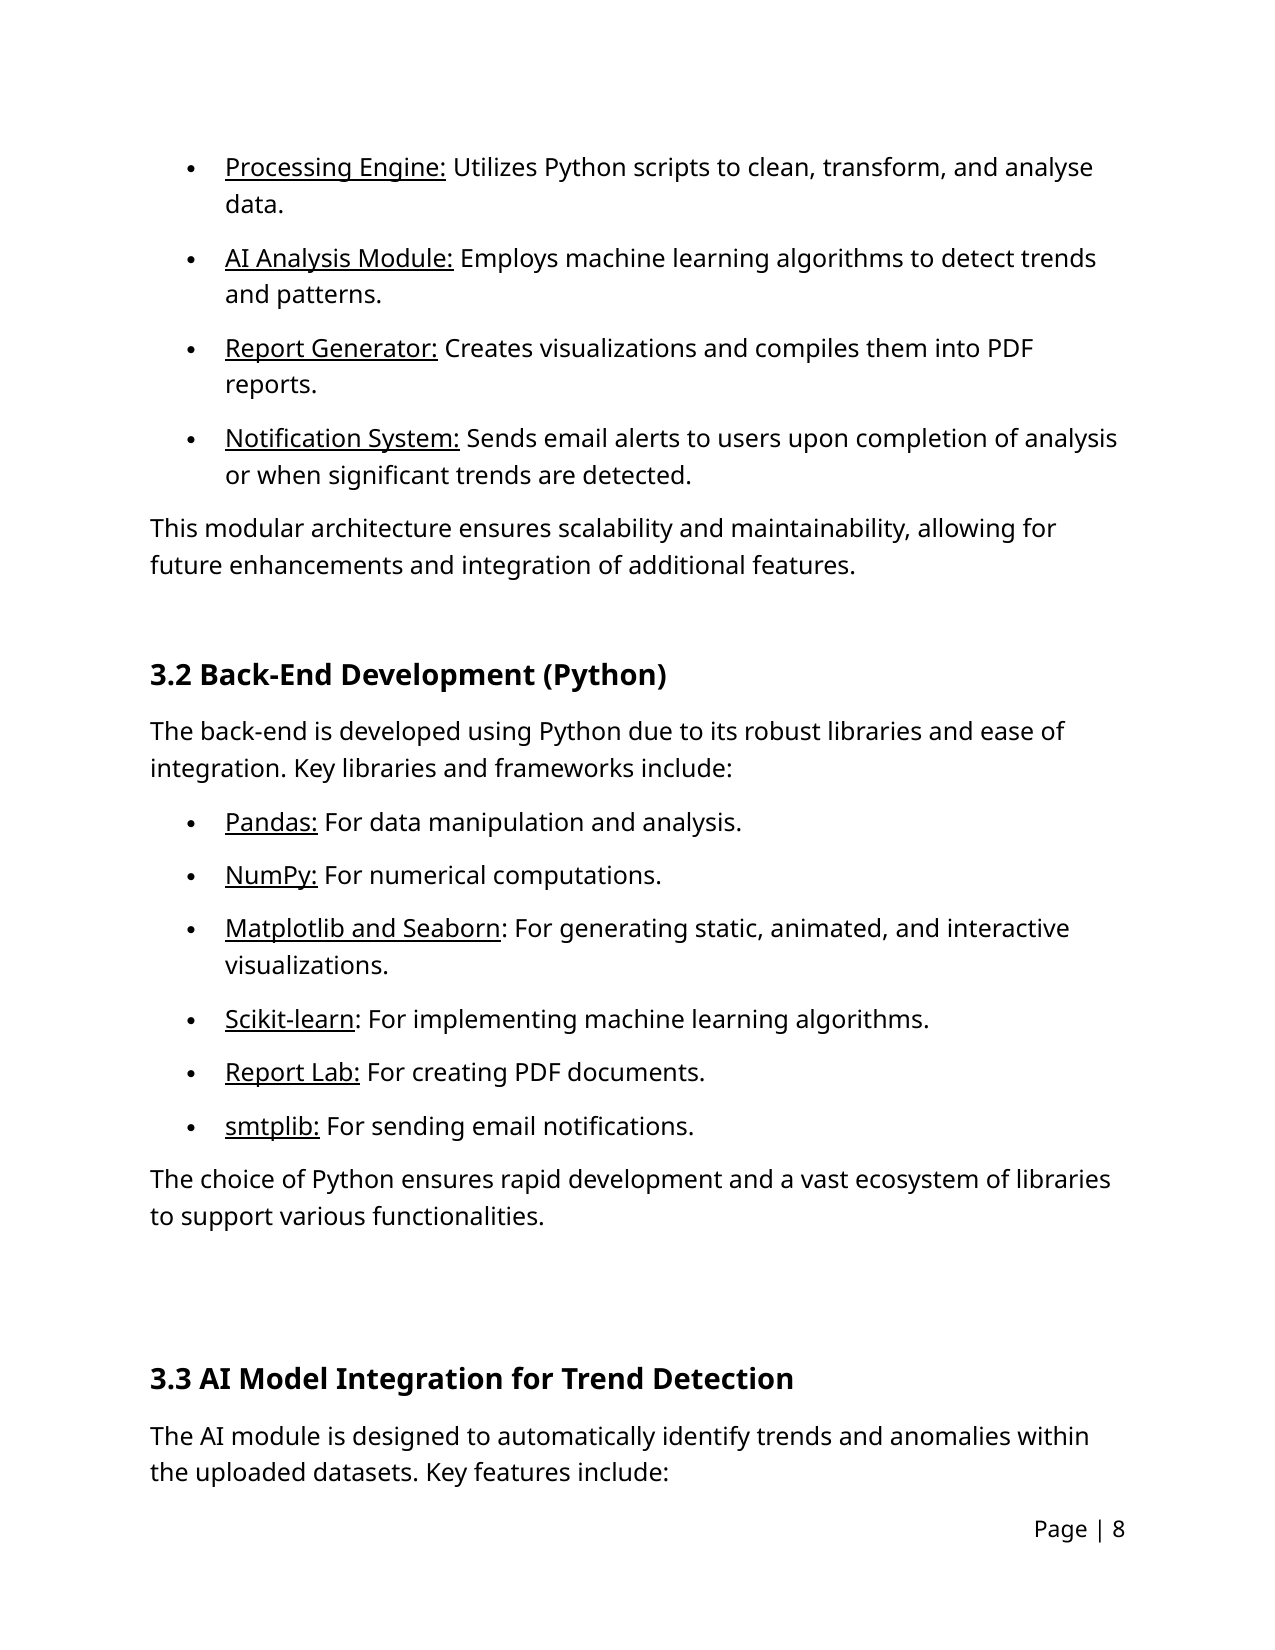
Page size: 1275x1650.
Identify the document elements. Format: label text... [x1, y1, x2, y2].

list Scikit-learn: For implementing machine learning algorithms. [187, 1001, 1125, 1035]
list Matplotlib and Seaborn: For generating static, animated, and interactive visualizations. [187, 911, 1125, 982]
text 3.2 Back-End Development (Python) [150, 654, 1125, 694]
list Notification System: Sends email alerts to users upon completion of analysis or when significant trends are detected. [187, 421, 1125, 491]
text This modular architecture ensures scalability and maintainability, allowing for future enhancements and integration of additional features. [150, 511, 1125, 582]
list NumPy: For numerical computations. [187, 858, 1125, 892]
list Processing Engine: Utilizes Python scripts to clean, transform, and analyse data. [187, 150, 1125, 221]
text The back-end is developed using Python due to its robust libraries and ease of integration. Key libraries and frameworks include: [150, 714, 1125, 785]
list Report Generator: Creates visualizations and compiles them into PDF reports. [187, 330, 1125, 401]
list AI Analysis Module: Employs machine learning algorithms to detect trends and patterns. [187, 240, 1125, 311]
list Report Lab: For creating PDF documents. [187, 1055, 1125, 1089]
text 3.3 AI Model Integration for Trend Detection [150, 1359, 1125, 1398]
list smtplib: For sending email notifications. [187, 1108, 1125, 1142]
text The choice of Python ensures rapid development and a vast ecosystem of libraries to support various functionalities. [150, 1162, 1125, 1232]
list Pandas: For data manipulation and analysis. [187, 804, 1125, 838]
text The AI module is designed to automatically identify trends and anomalies within the uploaded datasets. Key features include: [150, 1418, 1125, 1489]
